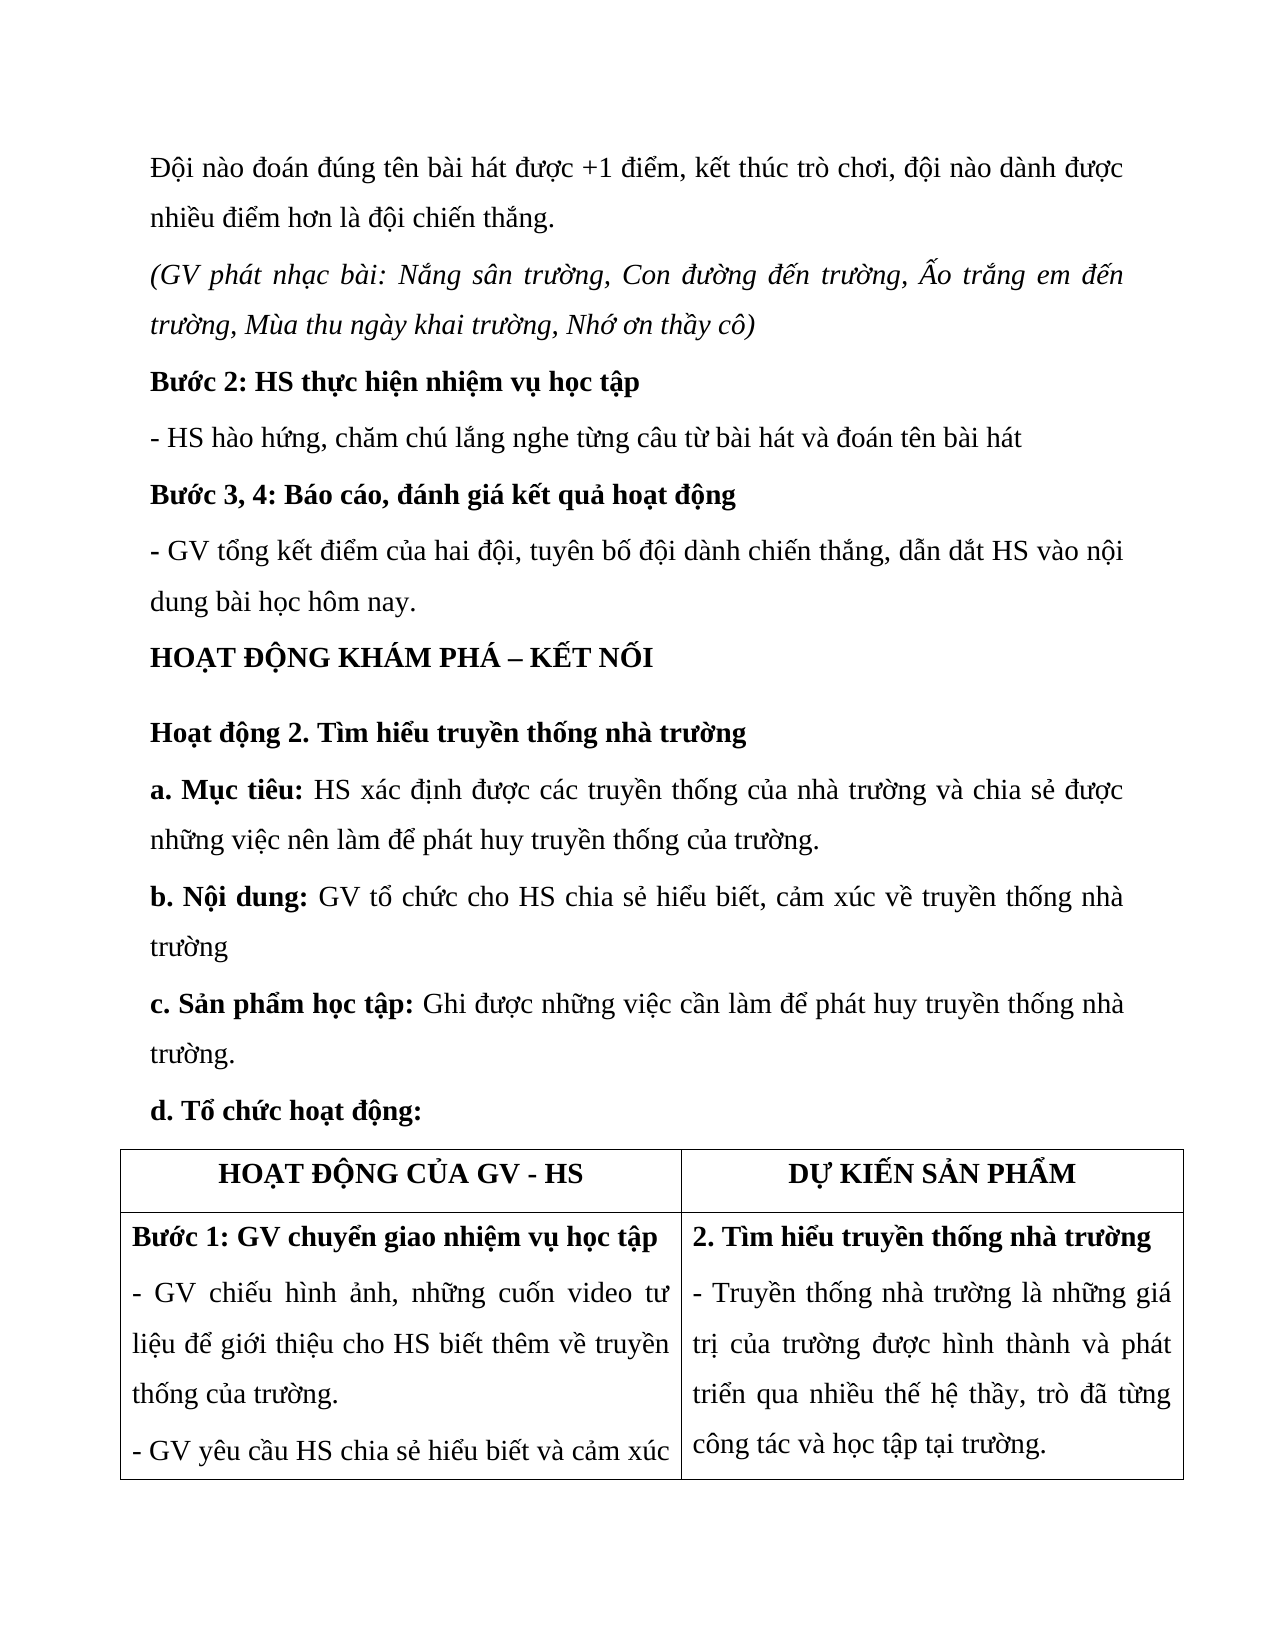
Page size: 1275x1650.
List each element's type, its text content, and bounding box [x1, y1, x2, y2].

text Bước 3, 4: Báo cáo, đánh giá kết quả hoạt động [150, 477, 1125, 510]
text d. Tổ chức hoạt động: [150, 1093, 1125, 1126]
text Bước 2: HS thực hiện nhiệm vụ học tập [150, 364, 1125, 397]
text c. Sản phẩm học tập: Ghi được những việc cần làm để phát huy truyền thống nhà trường. [150, 986, 1125, 1070]
text a. Mục tiêu: HS xác định được các truyền thống của nhà trường và chia sẻ được những việc nên làm để phát huy truyền thống của trường. [150, 772, 1125, 856]
text HOẠT ĐỘNG KHÁM PHÁ – KẾT NỐI [150, 640, 1125, 674]
table_header HOẠT ĐỘNG CỦA GV - HS [121, 1150, 681, 1212]
table_header DỰ KIẾN SẢN PHẨM [682, 1150, 1183, 1212]
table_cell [682, 1213, 1183, 1479]
text - HS hào hứng, chăm chú lắng nghe từng câu từ bài hát và đoán tên bài hát [150, 420, 1125, 454]
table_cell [121, 1213, 681, 1479]
text - GV tổng kết điểm của hai đội, tuyên bố đội dành chiến thắng, dẫn dắt HS vào nội dung bài học hôm nay. [150, 533, 1125, 617]
text (GV phát nhạc bài: Nắng sân trường, Con đường đến trường, Ấo trắng em đến trường, Mùa thu ngày khai trường, Nhớ ơn thầy cô) [150, 257, 1125, 341]
text Hoạt động 2. Tìm hiểu truyền thống nhà trường [150, 716, 1125, 749]
text b. Nội dung: GV tổ chức cho HS chia sẻ hiểu biết, cảm xúc về truyền thống nhà trường [150, 879, 1125, 963]
text Đội nào đoán đúng tên bài hát được +1 điểm, kết thúc trò chơi, đội nào dành được nhiều điểm hơn là đội chiến thắng. [150, 150, 1125, 234]
